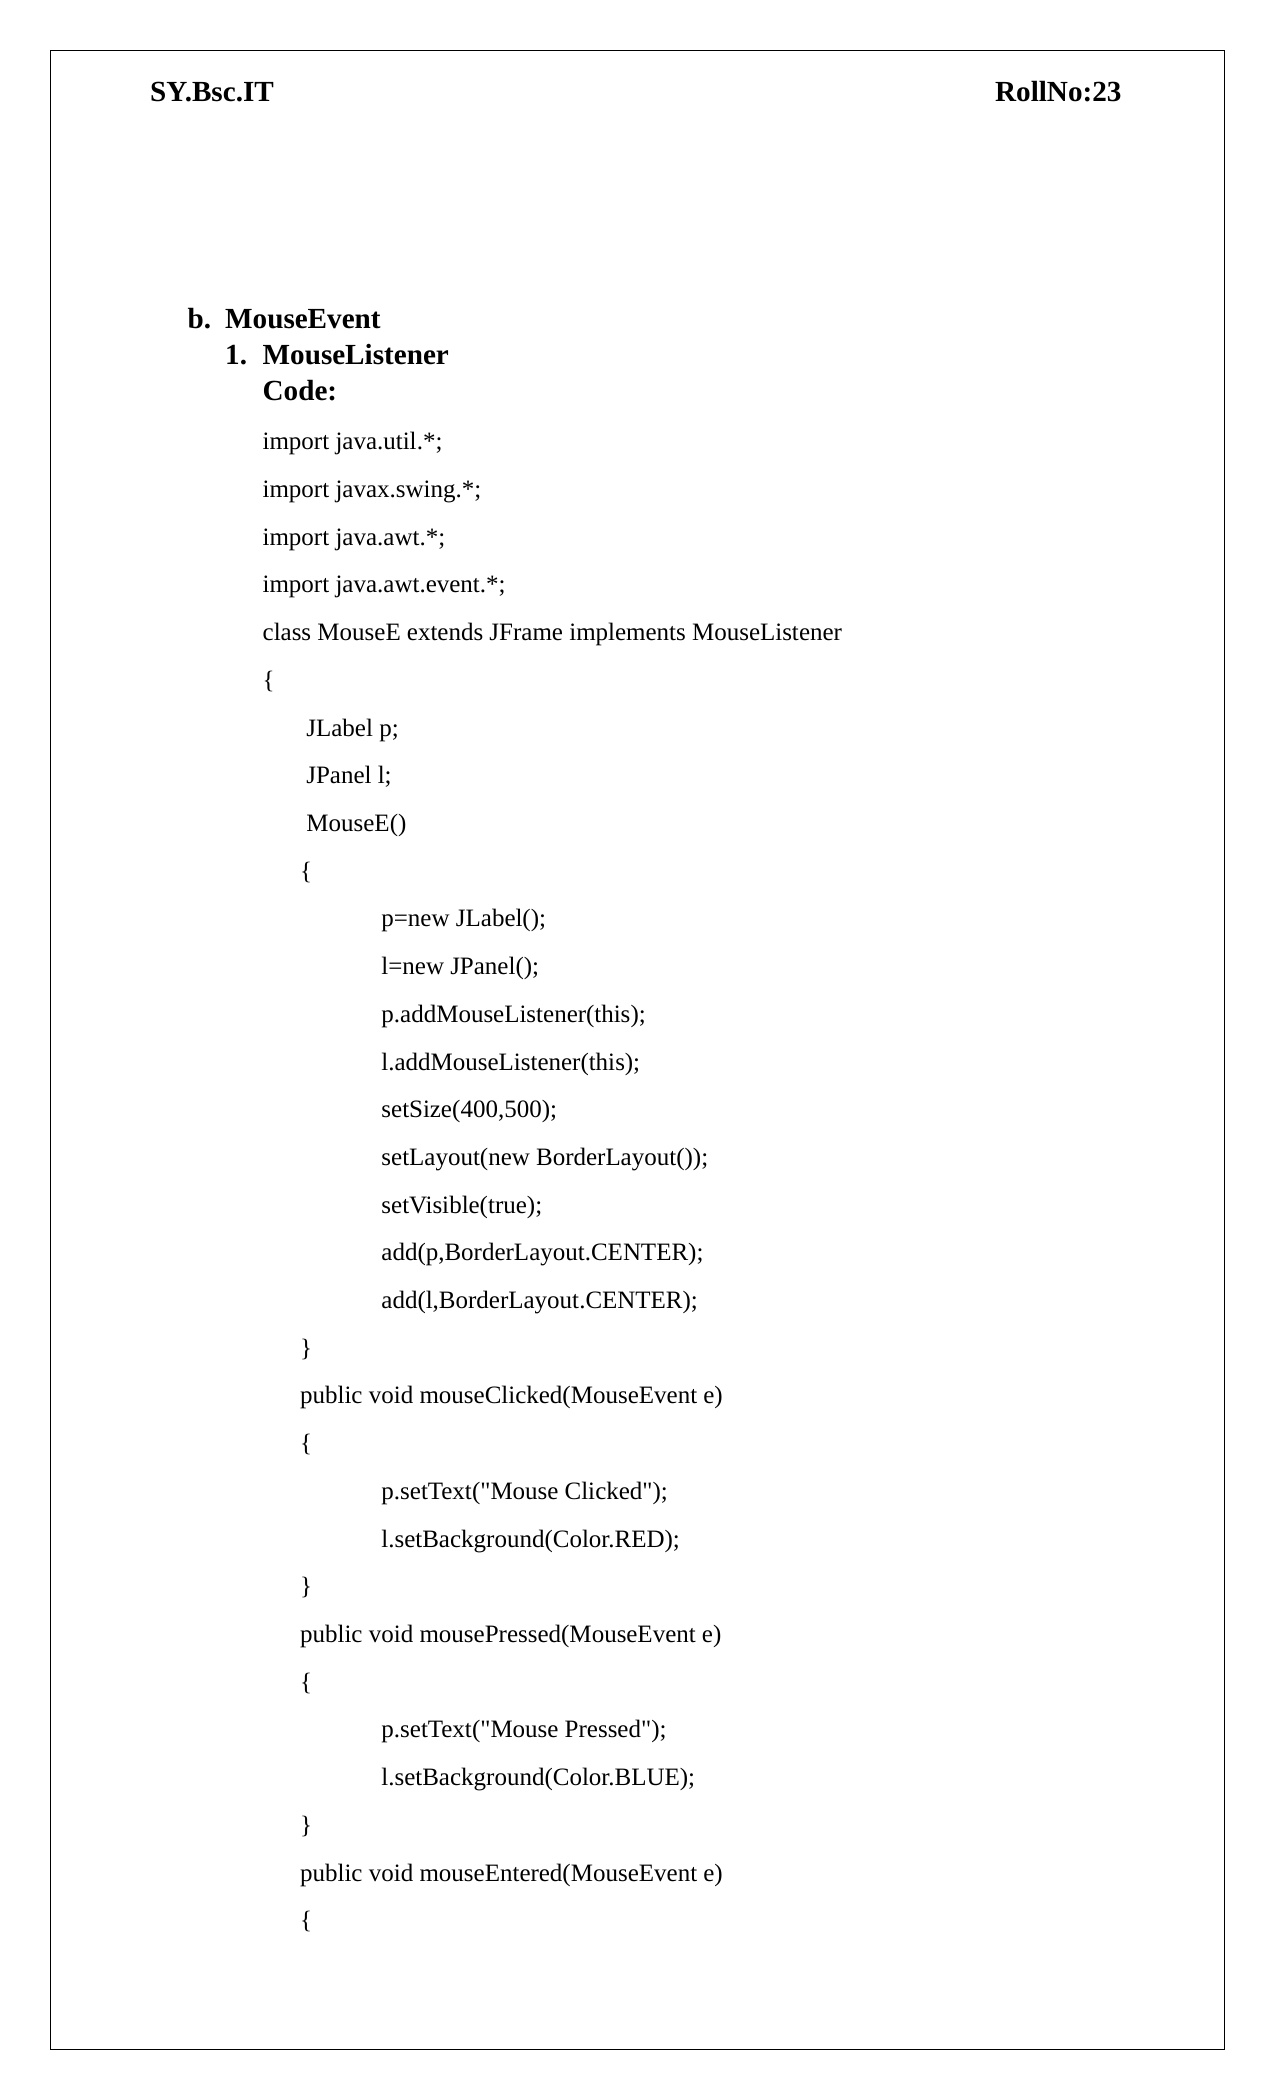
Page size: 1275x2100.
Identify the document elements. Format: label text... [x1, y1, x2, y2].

text l.setBackground(Color.RED); [300, 1524, 1125, 1552]
text } [225, 1810, 1125, 1839]
text p=new JLabel(); [300, 903, 1125, 932]
text setVisible(true); [300, 1190, 1125, 1218]
text { [187, 665, 1125, 694]
text setLayout(new BorderLayout()); [300, 1142, 1125, 1171]
text import java.util.*; [187, 426, 1125, 455]
text import java.awt.*; [187, 522, 1125, 551]
text l.addMouseListener(this); [300, 1047, 1125, 1075]
text add(p,BorderLayout.CENTER); [300, 1237, 1125, 1266]
text setSize(400,500); [300, 1094, 1125, 1123]
text public void mousePressed(MouseEvent e) [225, 1619, 1125, 1648]
text } [225, 1571, 1125, 1600]
text { [225, 856, 1125, 884]
text p.addMouseListener(this); [300, 999, 1125, 1028]
text MouseE() [225, 808, 1125, 837]
list MouseEvent [187, 301, 1125, 335]
text } [225, 1333, 1125, 1362]
list MouseListener [225, 337, 1125, 371]
text add(l,BorderLayout.CENTER); [300, 1285, 1125, 1314]
text import java.awt.event.*; [187, 569, 1125, 598]
text { [225, 1667, 1125, 1696]
text public void mouseEntered(MouseEvent e) [225, 1858, 1125, 1886]
text JLabel p; [225, 713, 1125, 741]
text public void mouseClicked(MouseEvent e) [225, 1381, 1125, 1409]
text JPanel l; [225, 760, 1125, 789]
text p.setText("Mouse Clicked"); [300, 1476, 1125, 1505]
text class MouseE extends JFrame implements MouseListener [187, 617, 1125, 646]
text { [225, 1428, 1125, 1457]
text p.setText("Mouse Pressed"); [300, 1714, 1125, 1743]
text { [225, 1905, 1125, 1934]
text l.setBackground(Color.BLUE); [300, 1762, 1125, 1791]
text l=new JPanel(); [300, 951, 1125, 980]
list Code: [262, 373, 1125, 407]
text import javax.swing.*; [187, 474, 1125, 503]
